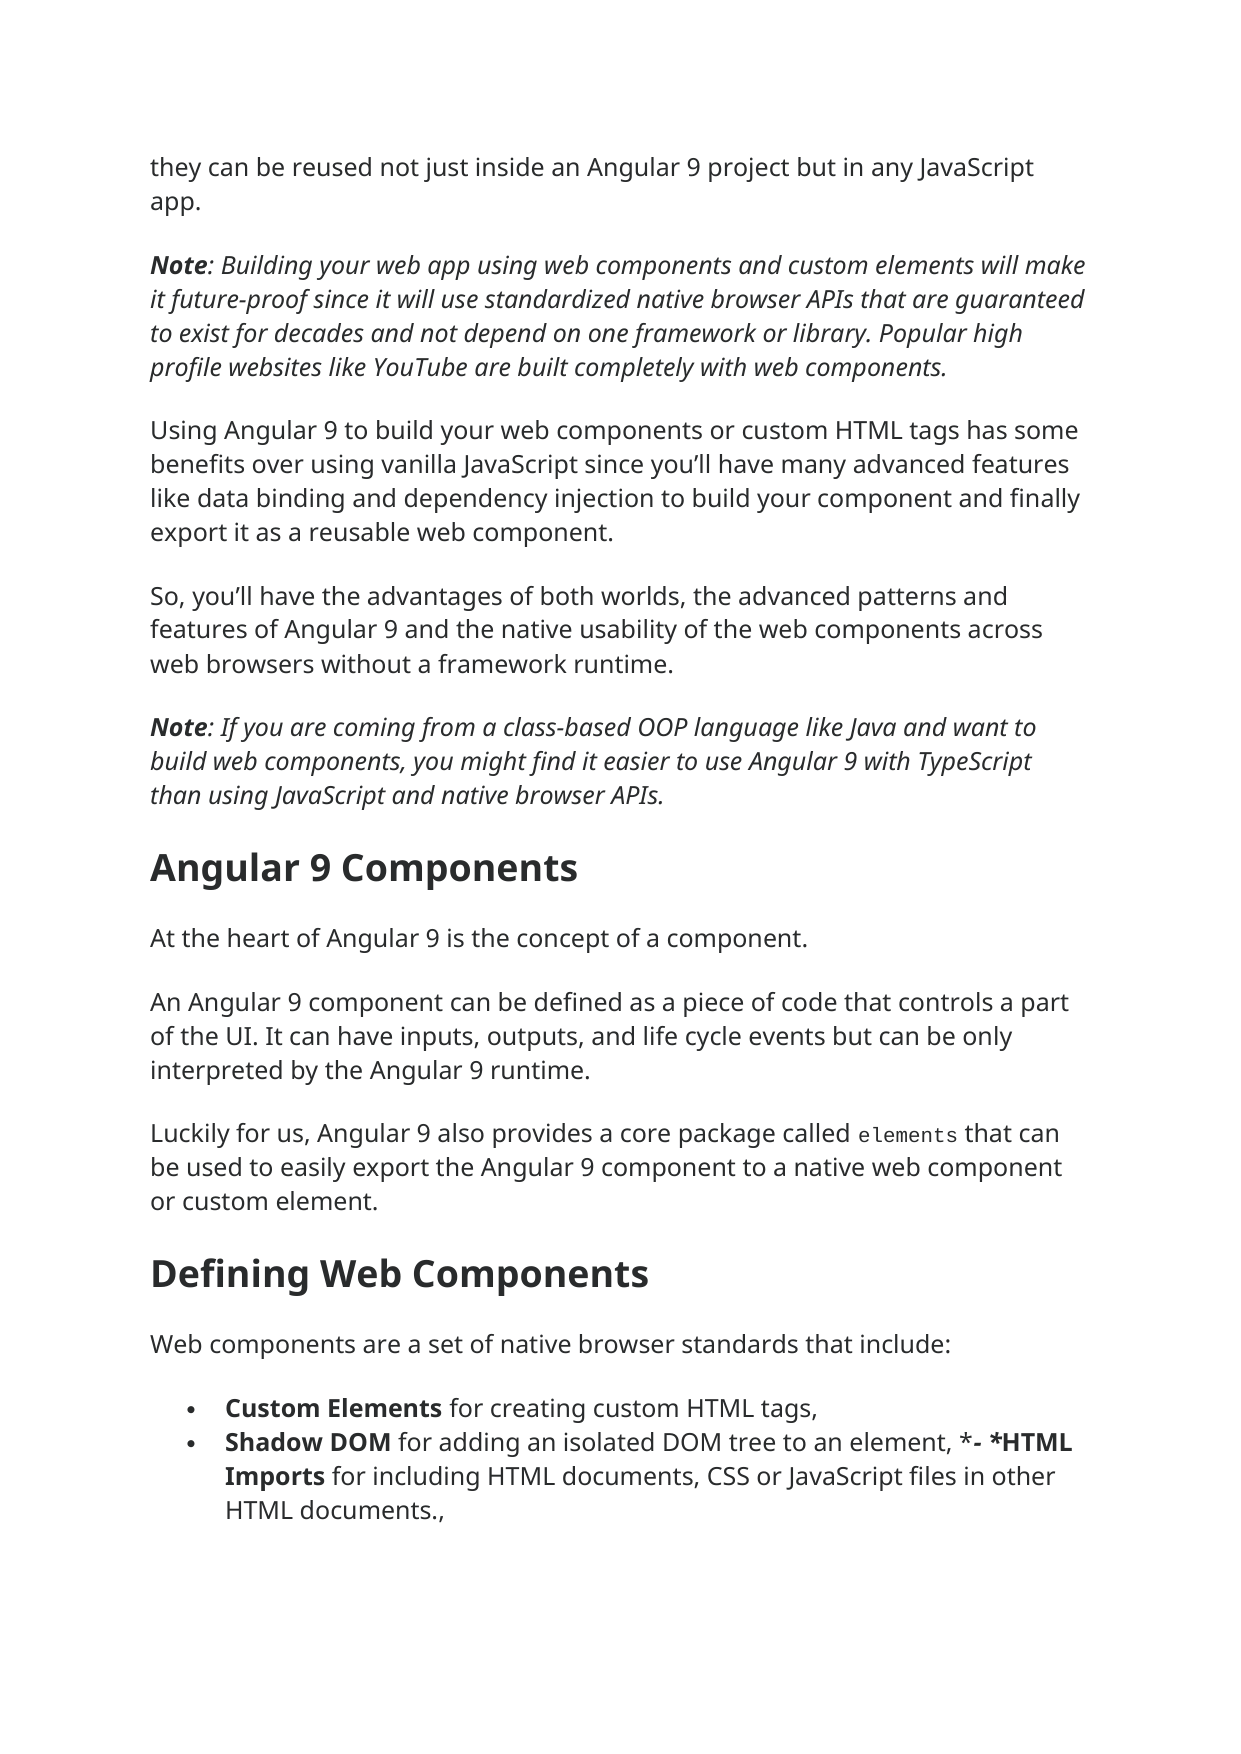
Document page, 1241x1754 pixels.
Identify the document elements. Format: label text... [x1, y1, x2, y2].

text Defining Web Components [150, 1247, 1090, 1298]
text An Angular 9 component can be defined as a piece of code that controls a part of the UI. It can have inputs, outputs, and life cycle events but can be only interpreted by the Angular 9 runtime. [150, 984, 1090, 1086]
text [150, 150, 1090, 218]
text Using Angular 9 to build your web components or custom HTML tags has some benefits over using vanilla JavaScript since you’ll have many advanced features like data binding and dependency injection to build your component and finally export it as a reusable web component. [150, 413, 1090, 549]
text Note: Building your web app using web components and custom elements will make it future-proof since it will use standardized native browser APIs that are guaranteed to exist for decades and not depend on one framework or library. Popular high profile websites like YouTube are built completely with web components. [150, 247, 1090, 383]
list Custom Elements for creating custom HTML tags, [187, 1390, 1090, 1424]
text Luckily for us, Angular 9 also provides a core package called elements that can be used to easily export the Angular 9 component to a native web component or custom element. [150, 1116, 1090, 1218]
text Angular 9 Components [150, 841, 1090, 892]
list Shadow DOM for adding an isolated DOM tree to an element, *- *HTML Imports for including HTML documents, CSS or JavaScript files in other HTML documents., [187, 1424, 1090, 1527]
text Note: If you are coming from a class-based OOP language like Java and want to build web components, you might find it easier to use Angular 9 with TypeScript than using JavaScript and native browser APIs. [150, 709, 1090, 812]
text Web components are a set of native browser standards that include: [150, 1327, 1090, 1361]
text At the heart of Angular 9 is the concept of a component. [150, 921, 1090, 955]
text So, you’ll have the advantages of both worlds, the advanced patterns and features of Angular 9 and the native usability of the web components across web browsers without a framework runtime. [150, 578, 1090, 680]
